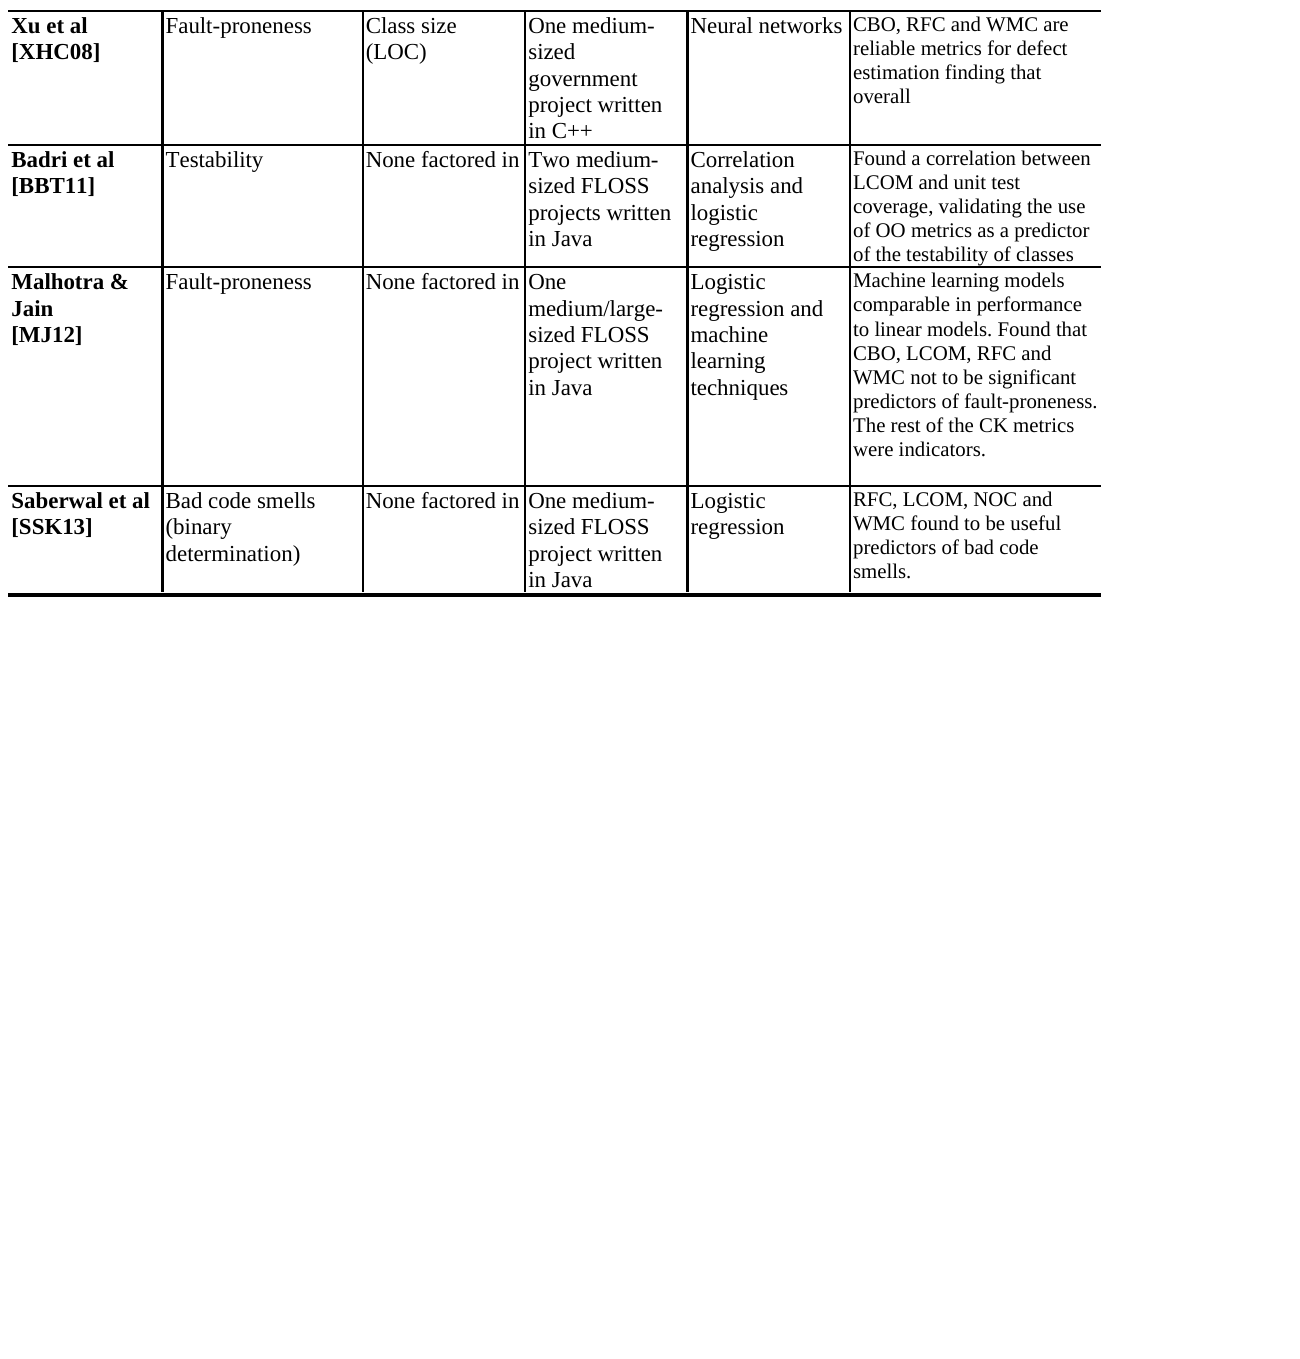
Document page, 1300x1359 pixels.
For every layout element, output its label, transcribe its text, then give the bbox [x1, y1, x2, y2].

table_cell Badri et al [BBT11] [8, 146, 161, 266]
table_cell Neural networks [689, 12, 849, 144]
table_cell RFC, LCOM, NOC and WMC found to be useful predictors of bad code smells. [851, 487, 1101, 592]
table_cell Fault-proneness [164, 12, 362, 144]
table_cell Two medium-sized FLOSS projects written in Java [526, 146, 686, 266]
table_cell One medium-sized government project written in C++ [526, 12, 686, 144]
table_cell None factored in [364, 146, 524, 266]
table_cell None factored in [364, 487, 524, 592]
table_cell Machine learning models comparable in performance to linear models. Found that CBO, LCOM, RFC and WMC not to be significant predictors of fault-proneness. The rest of the CK metrics were indicators. [851, 268, 1101, 485]
table_cell One medium-sized FLOSS project written in Java [526, 487, 686, 592]
table_cell One medium/large-sized FLOSS project written in Java [526, 268, 686, 485]
table_cell Bad code smells (binary determination) [164, 487, 362, 592]
table_cell Malhotra & Jain [MJ12] [8, 268, 161, 485]
table_cell Logistic regression [689, 487, 849, 592]
table_cell Saberwal et al [SSK13] [8, 487, 161, 592]
table_cell Xu et al [XHC08] [8, 12, 161, 144]
table_cell Fault-proneness [164, 268, 362, 485]
table_cell Testability [164, 146, 362, 266]
table_cell CBO, RFC and WMC are reliable metrics for defect estimation finding that overall [851, 12, 1101, 144]
table_cell Correlation analysis and logistic regression [689, 146, 849, 266]
table_cell None factored in [364, 268, 524, 485]
table_cell Found a correlation between LCOM and unit test coverage, validating the use of OO metrics as a predictor of the testability of classes [851, 146, 1101, 266]
table_cell Logistic regression and machine learning techniques [689, 268, 849, 485]
table_cell Class size (LOC) [364, 12, 524, 144]
